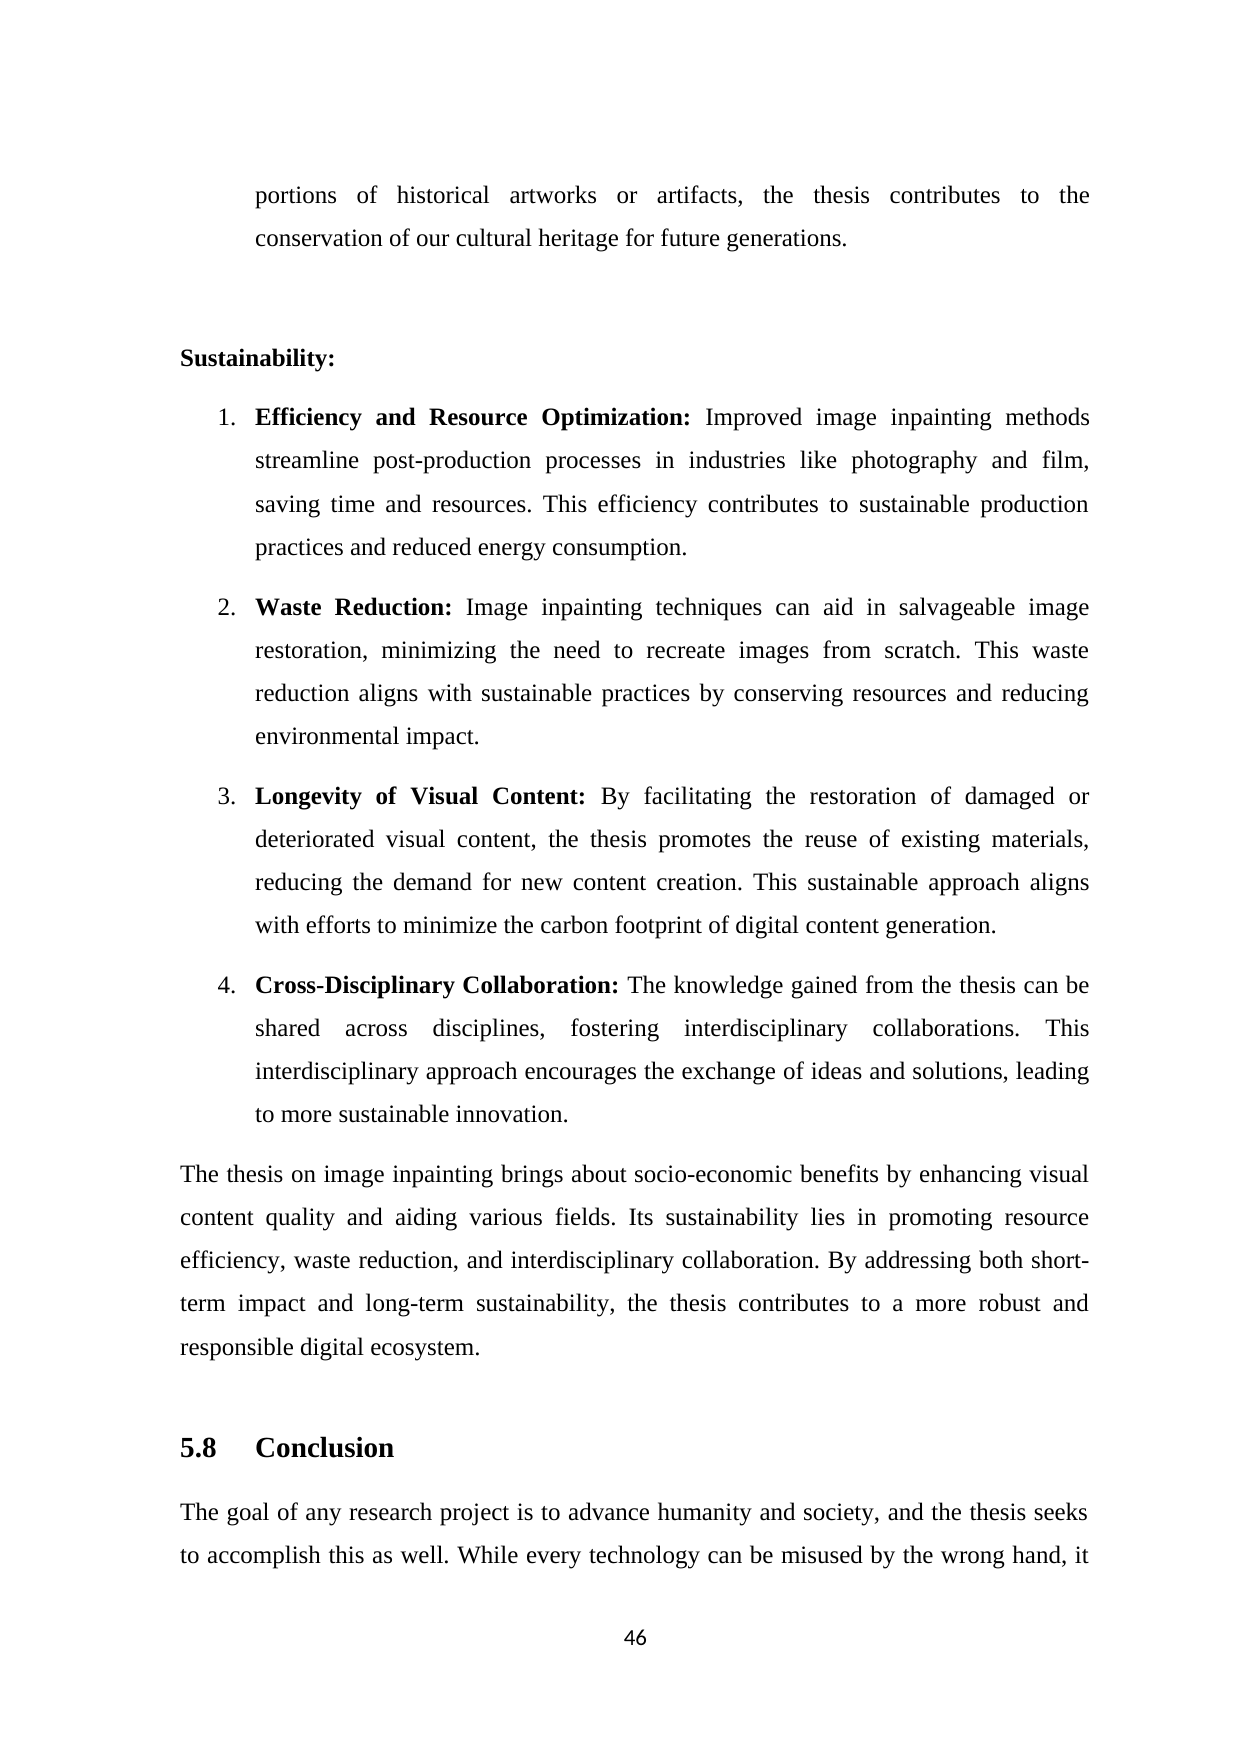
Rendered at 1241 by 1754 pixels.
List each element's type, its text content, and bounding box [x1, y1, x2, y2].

text The thesis on image inpainting brings about socio-economic benefits by enhancing visual content quality and aiding various fields. Its sustainability lies in promoting resource efficiency, waste reduction, and interdisciplinary collaboration. By addressing both short-term impact and long-term sustainability, the thesis contributes to a more robust and responsible digital ecosystem. [180, 1159, 1090, 1360]
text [180, 1497, 1090, 1568]
list Waste Reduction: Image inpainting techniques can aid in salvageable image restoration, minimizing the need to recreate images from scratch. This waste reduction aligns with sustainable practices by conserving resources and reducing environmental impact. [217, 592, 1090, 750]
list Longevity of Visual Content: By facilitating the restoration of damaged or deteriorated visual content, the thesis promotes the reuse of existing materials, reducing the demand for new content creation. This sustainable approach aligns with efforts to minimize the carbon footprint of digital content generation. [217, 781, 1090, 939]
list Efficiency and Resource Optimization: Improved image inpainting methods streamline post-production processes in industries like photography and film, saving time and resources. This efficiency contributes to sustainable production practices and reduced energy consumption. [217, 402, 1090, 561]
text Sustainability: [180, 343, 1090, 371]
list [217, 180, 1090, 252]
list Cross-Disciplinary Collaboration: The knowledge gained from the thesis can be shared across disciplines, fostering interdisciplinary collaborations. This interdisciplinary approach encourages the exchange of ideas and solutions, leading to more sustainable innovation. [217, 970, 1090, 1128]
text 5.8 Conclusion [180, 1430, 1090, 1463]
